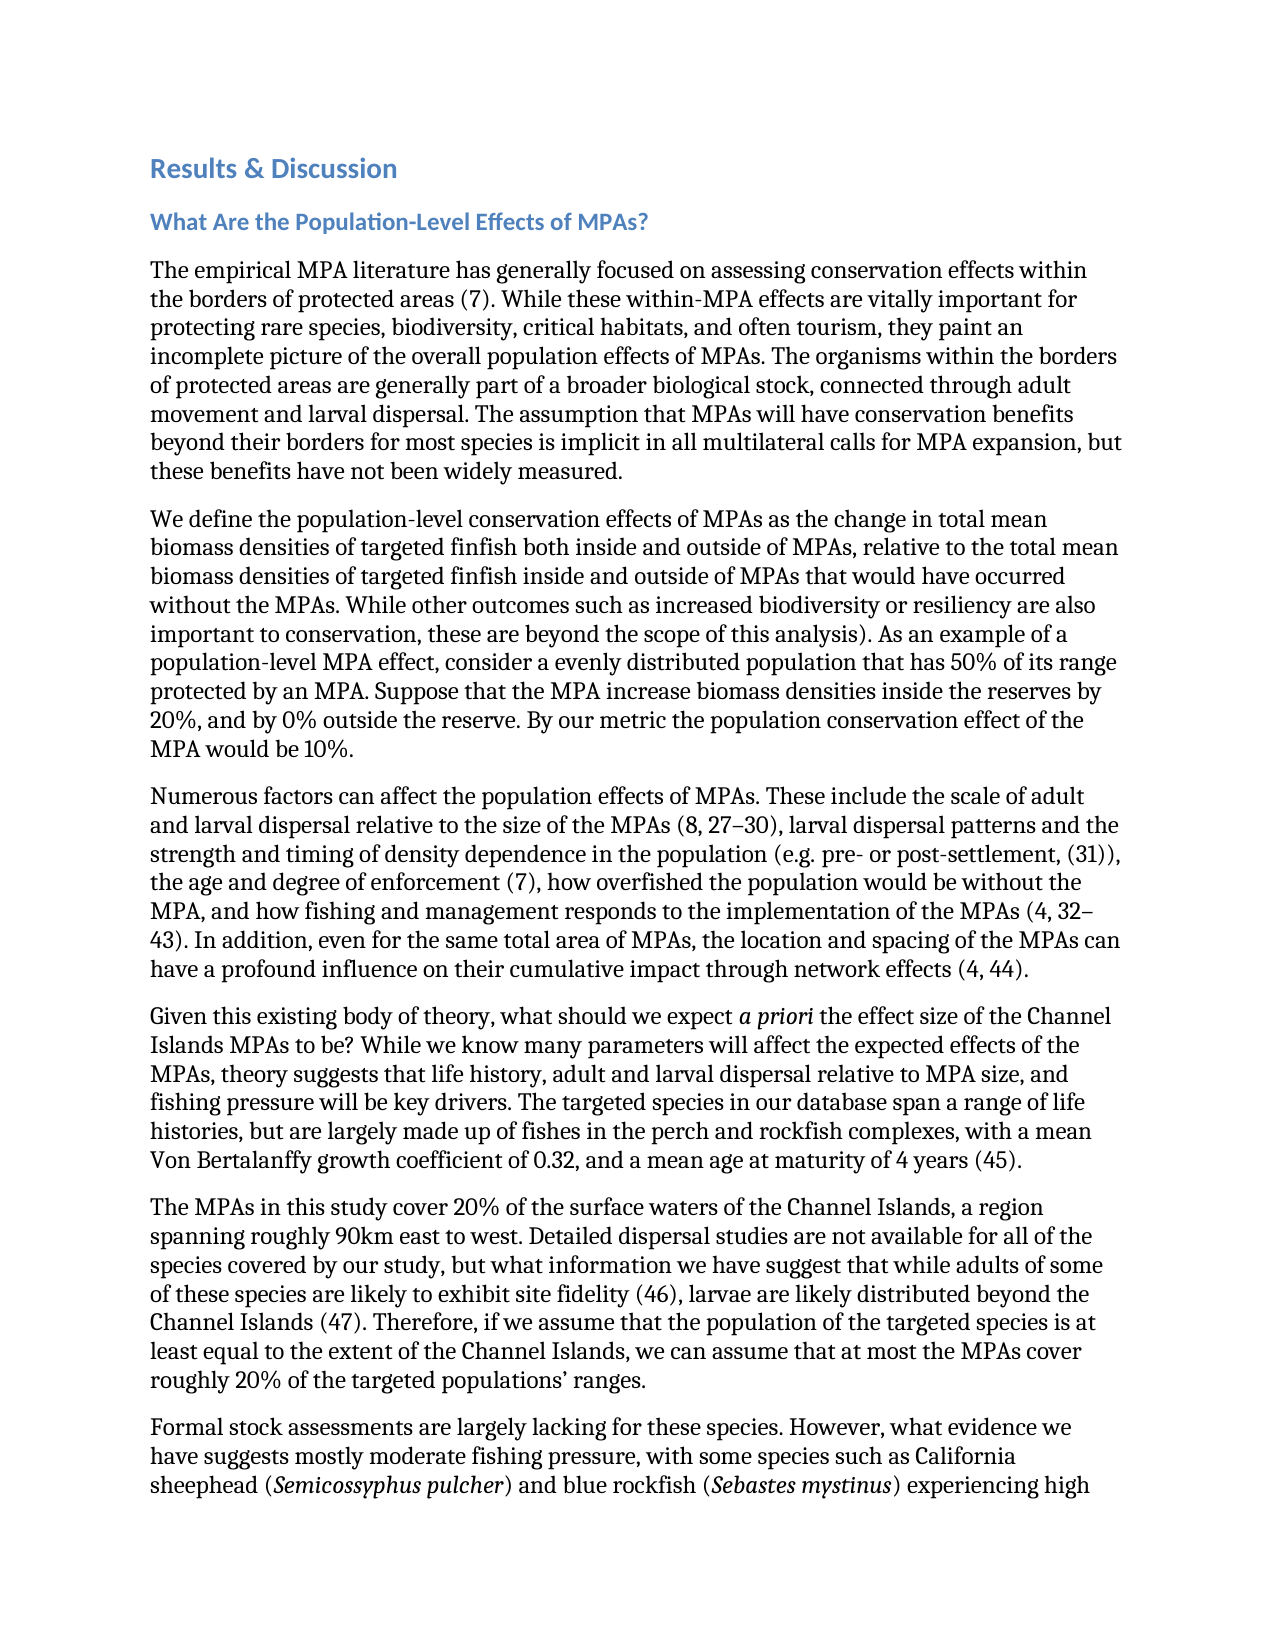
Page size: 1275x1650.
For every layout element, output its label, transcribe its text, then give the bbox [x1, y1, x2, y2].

subtitle Results & Discussion [150, 150, 1125, 186]
text The empirical MPA literature has generally focused on assessing conservation effects within the borders of protected areas (7). While these within-MPA effects are vitally important for protecting rare species, biodiversity, critical habitats, and often tourism, they paint an incomplete picture of the overall population effects of MPAs. The organisms within the borders of protected areas are generally part of a broader biological stock, connected through adult movement and larval dispersal. The assumption that MPAs will have conservation benefits beyond their borders for most species is implicit in all multilateral calls for MPA expansion, but these benefits have not been widely measured. [150, 256, 1125, 486]
text Numerous factors can affect the population effects of MPAs. These include the scale of adult and larval dispersal relative to the size of the MPAs (8, 27–30), larval dispersal patterns and the strength and timing of density dependence in the population (e.g. pre- or post-settlement, (31)), the age and degree of enforcement (7), how overfished the population would be without the MPA, and how fishing and management responds to the implementation of the MPAs (4, 32–43). In addition, even for the same total area of MPAs, the location and spacing of the MPAs can have a profound influence on their cumulative impact through network effects (4, 44). [150, 782, 1125, 983]
text The MPAs in this study cover 20% of the surface waters of the Channel Islands, a region spanning roughly 90km east to west. Detailed dispersal studies are not available for all of the species covered by our study, but what information we have suggest that while adults of some of these species are likely to exhibit site fidelity (46), larvae are likely distributed beyond the Channel Islands (47). Therefore, if we assume that the population of the targeted species is at least equal to the extent of the Channel Islands, we can assume that at most the MPAs cover roughly 20% of the targeted populations’ ranges. [150, 1193, 1125, 1394]
text We define the population-level conservation effects of MPAs as the change in total mean biomass densities of targeted finfish both inside and outside of MPAs, relative to the total mean biomass densities of targeted finfish inside and outside of MPAs that would have occurred without the MPAs. While other outcomes such as increased biodiversity or resiliency are also important to conservation, these are beyond the scope of this analysis). As an example of a population-level MPA effect, consider a evenly distributed population that has 50% of its range protected by an MPA. Suppose that the MPA increase biomass densities inside the reserves by 20%, and by 0% outside the reserve. By our metric the population conservation effect of the MPA would be 10%. [150, 504, 1125, 763]
subtitle What Are the Population-Level Effects of MPAs? [150, 206, 1125, 237]
text Given this existing body of theory, what should we expect a priori the effect size of the Channel Islands MPAs to be? While we know many parameters will affect the expected effects of the MPAs, theory suggests that life history, adult and larval dispersal relative to MPA size, and fishing pressure will be key drivers. The targeted species in our database span a range of life histories, but are largely made up of fishes in the perch and rockfish complexes, with a mean Von Bertalanffy growth coefficient of 0.32, and a mean age at maturity of 4 years (45). [150, 1002, 1125, 1174]
